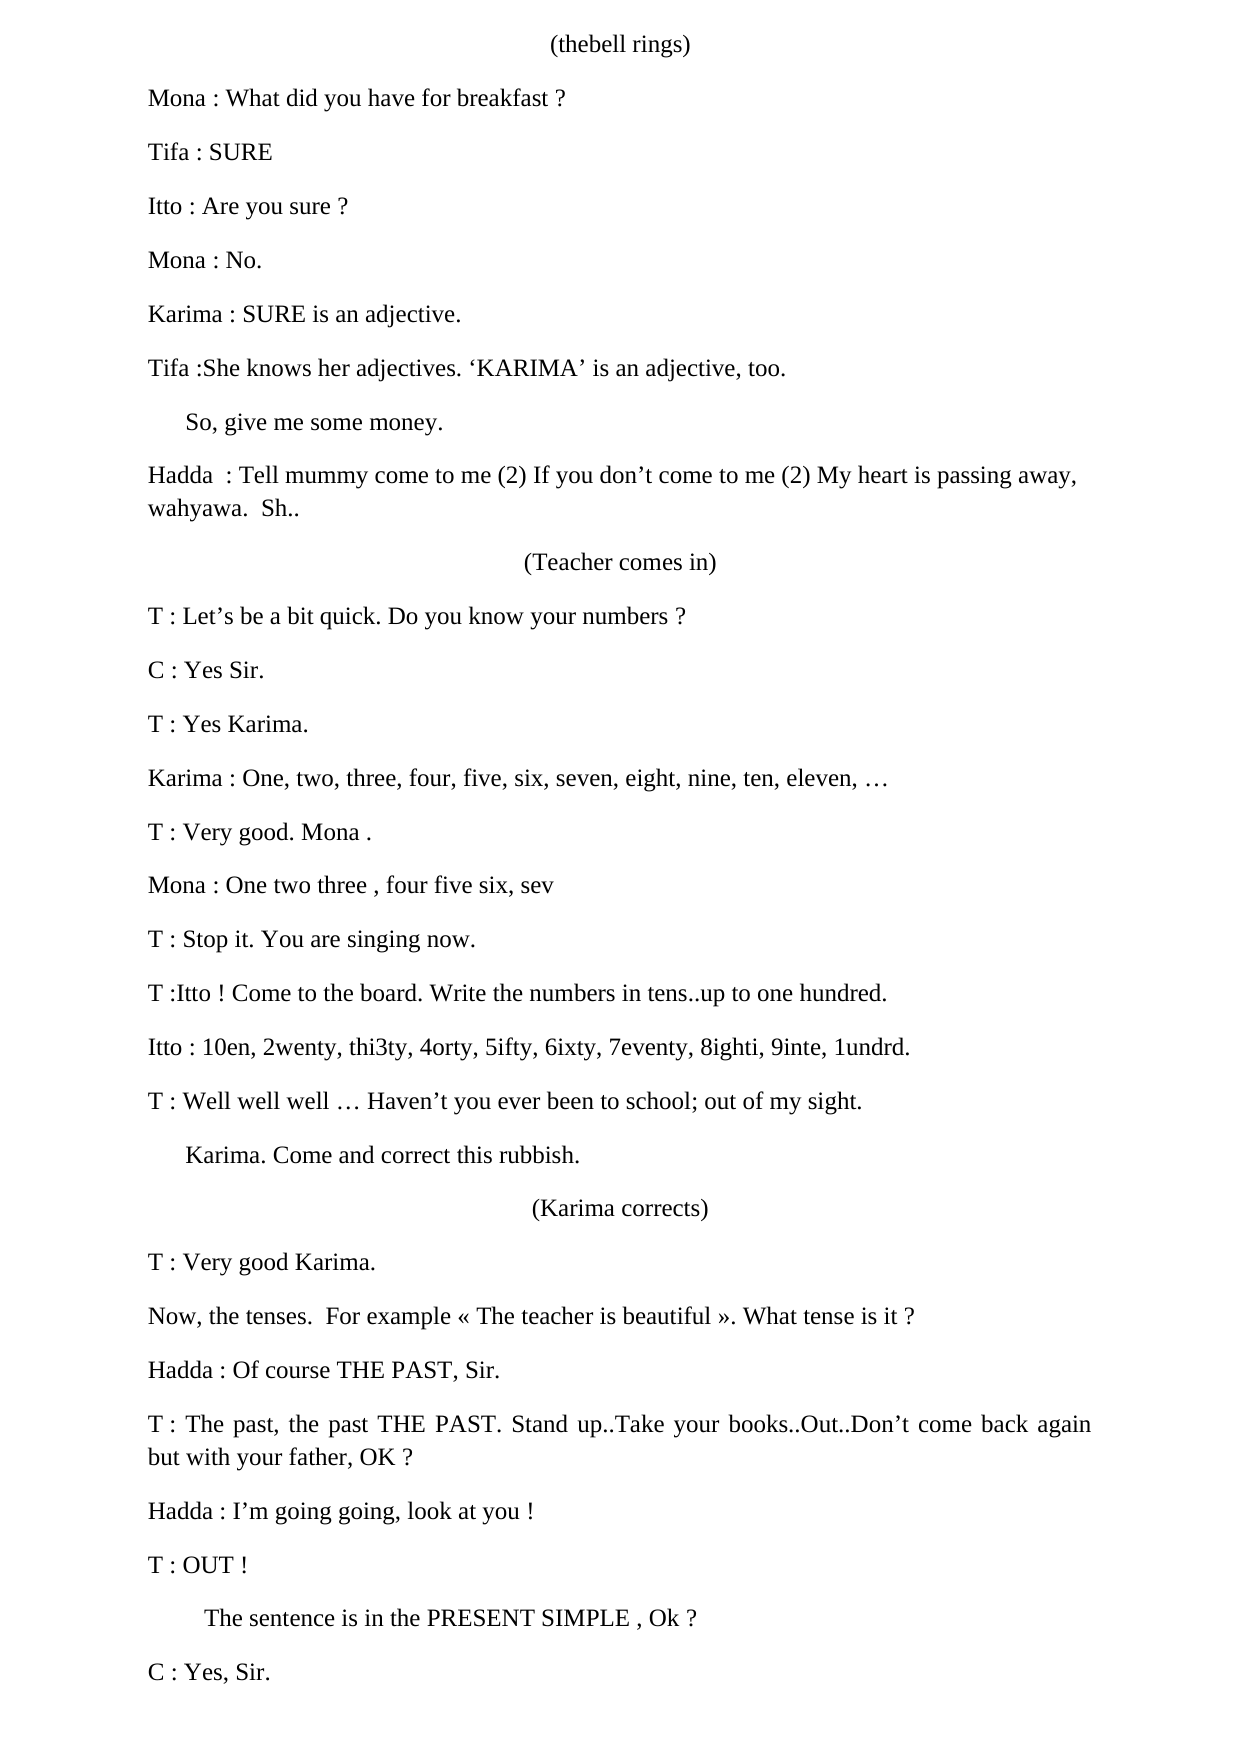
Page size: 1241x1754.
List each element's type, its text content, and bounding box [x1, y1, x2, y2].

text T : Stop it. You are singing now. [148, 924, 1093, 953]
text Hadda : I’m going going, look at you ! [148, 1496, 1093, 1524]
text C : Yes, Sir. [148, 1657, 1093, 1686]
text T : Let’s be a bit quick. Do you know your numbers ? [148, 601, 1093, 630]
text T : Very good Karima. [148, 1247, 1093, 1276]
text The sentence is in the PRESENT SIMPLE , Ok ? [148, 1603, 1093, 1632]
text T :Itto ! Come to the board. Write the numbers in tens..up to one hundred. [148, 978, 1093, 1007]
text Mona : One two three , four five six, sev [148, 870, 1093, 899]
text T : Well well well … Haven’t you ever been to school; out of my sight. [148, 1086, 1093, 1114]
text So, give me some money. [148, 407, 1093, 435]
text Karima : SURE is an adjective. [148, 299, 1093, 328]
text Karima. Come and correct this rubbish. [148, 1140, 1093, 1168]
text Itto : Are you sure ? [148, 191, 1093, 220]
text Hadda : Tell mummy come to me (2) If you don’t come to me (2) My heart is passing away, wahyawa. Sh.. [148, 460, 1093, 522]
text Hadda : Of course THE PAST, Sir. [148, 1355, 1093, 1384]
text Mona : No. [148, 245, 1093, 274]
text T : Very good. Mona . [148, 817, 1093, 845]
text T : Yes Karima. [148, 709, 1093, 738]
text Tifa :She knows her adjectives. ‘KARIMA’ is an adjective, too. [148, 353, 1093, 381]
text Now, the tenses. For example « The teacher is beautiful ». What tense is it ? [148, 1301, 1093, 1330]
text Mona : What did you have for breakfast ? [148, 83, 1093, 112]
text T : OUT ! [148, 1550, 1093, 1578]
text Karima : One, two, three, four, five, six, seven, eight, nine, ten, eleven, … [148, 763, 1093, 791]
text (Karima corrects) [148, 1193, 1093, 1222]
text Tifa : SURE [148, 137, 1093, 166]
text (thebell rings) [148, 29, 1093, 58]
text Itto : 10en, 2wenty, thi3ty, 4orty, 5ifty, 6ixty, 7eventy, 8ighti, 9inte, 1undrd. [148, 1032, 1093, 1061]
text (Teacher comes in) [148, 547, 1093, 576]
text T : The past, the past THE PAST. Stand up..Take your books..Out..Don’t come back again but with your father, OK ? [148, 1409, 1093, 1471]
text C : Yes Sir. [148, 655, 1093, 684]
